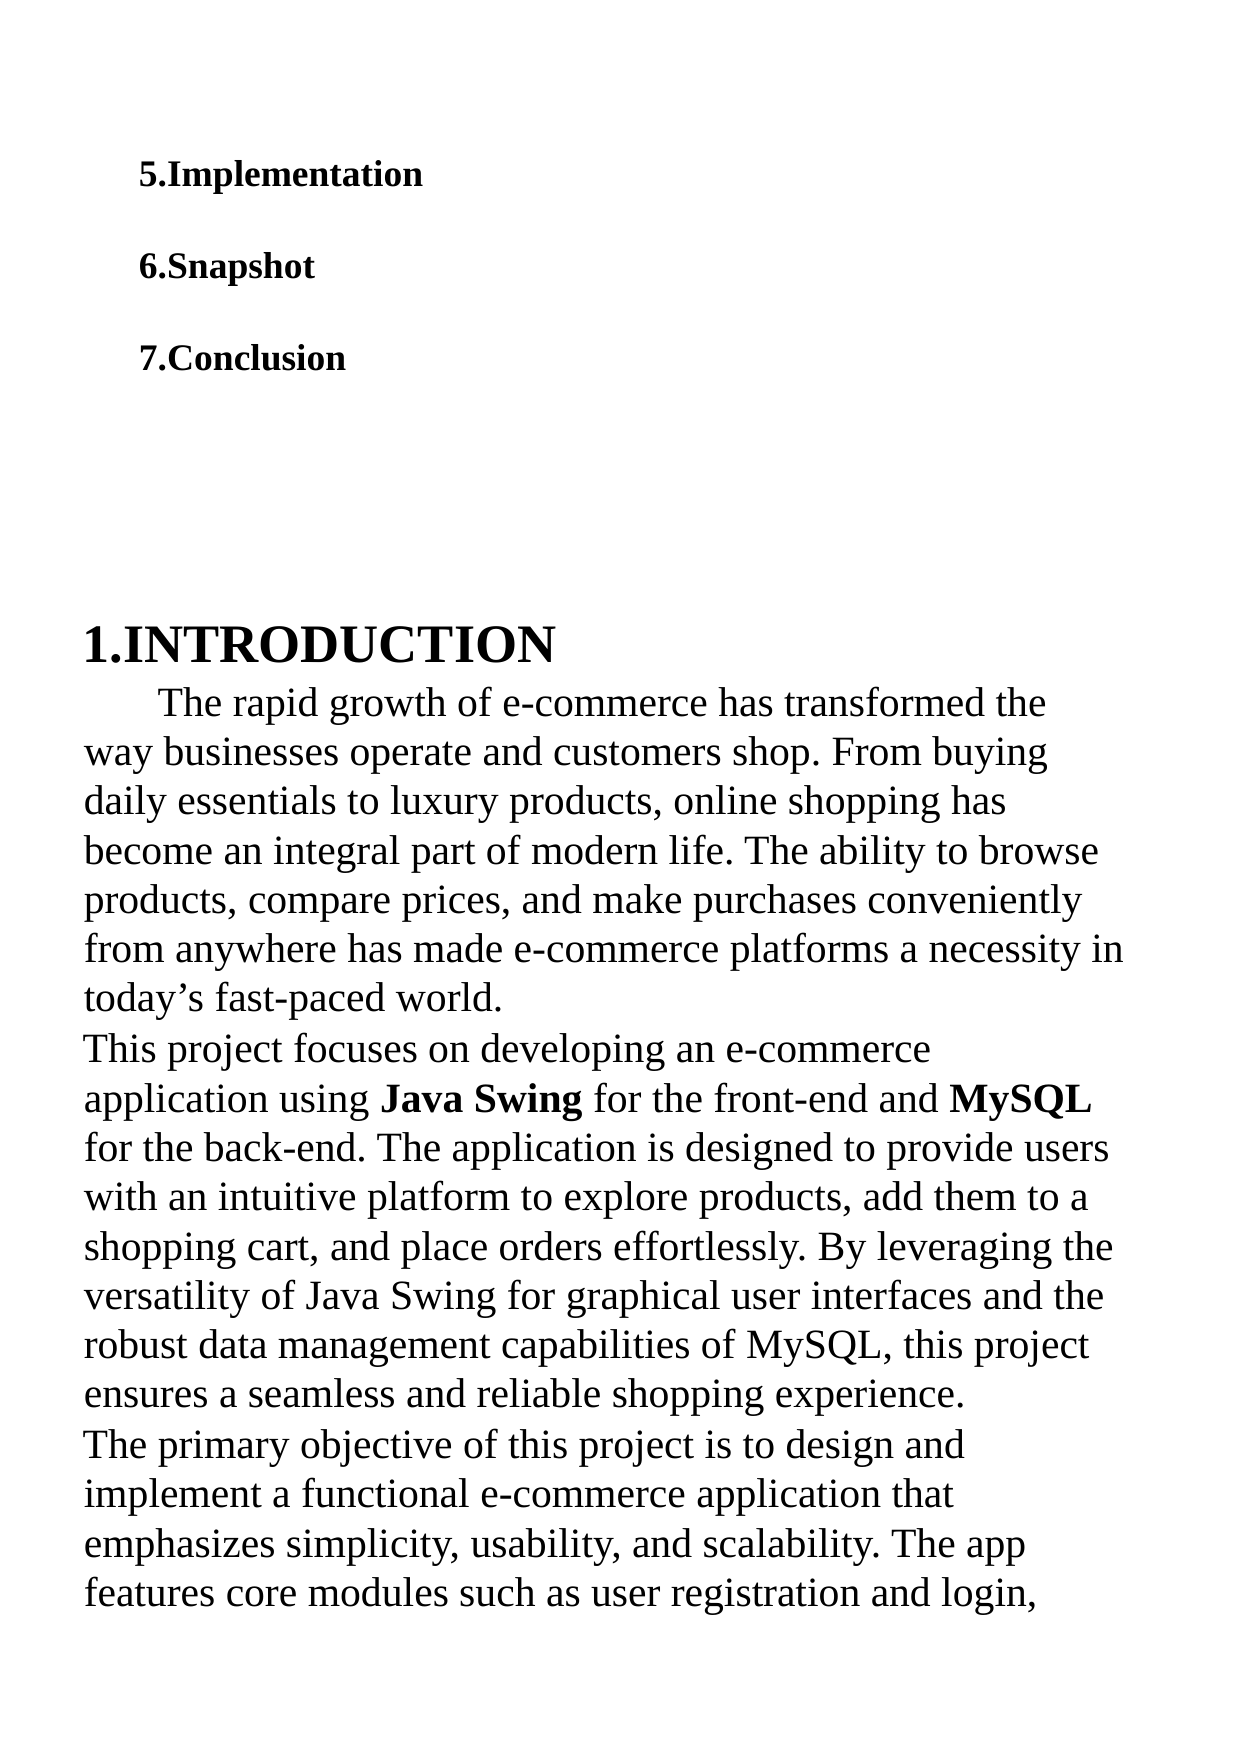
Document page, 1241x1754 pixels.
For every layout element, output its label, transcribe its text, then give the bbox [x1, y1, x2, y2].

text This project focuses on developing an e-commerce application using Java Swing for the front-end and MySQL for the back-end. The application is designed to provide users with an intuitive platform to explore products, add them to a shopping cart, and place orders effortlessly. By leveraging the versatility of Java Swing for graphical user interfaces and the robust data management capabilities of MySQL, this project ensures a seamless and reliable shopping experience. [82, 1024, 1127, 1417]
text 1.INTRODUCTION [82, 612, 1127, 674]
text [82, 1420, 1127, 1615]
text 6.Snapshot [82, 243, 1127, 286]
text 5.Implementation [82, 151, 1127, 194]
text 7.Conclusion [82, 335, 1127, 378]
text The rapid growth of e-commerce has transformed the way businesses operate and customers shop. From buying daily essentials to luxury products, online shopping has become an integral part of modern life. The ability to browse products, compare prices, and make purchases conveniently from anywhere has made e-commerce platforms a necessity in today’s fast-paced world. [82, 677, 1127, 1021]
